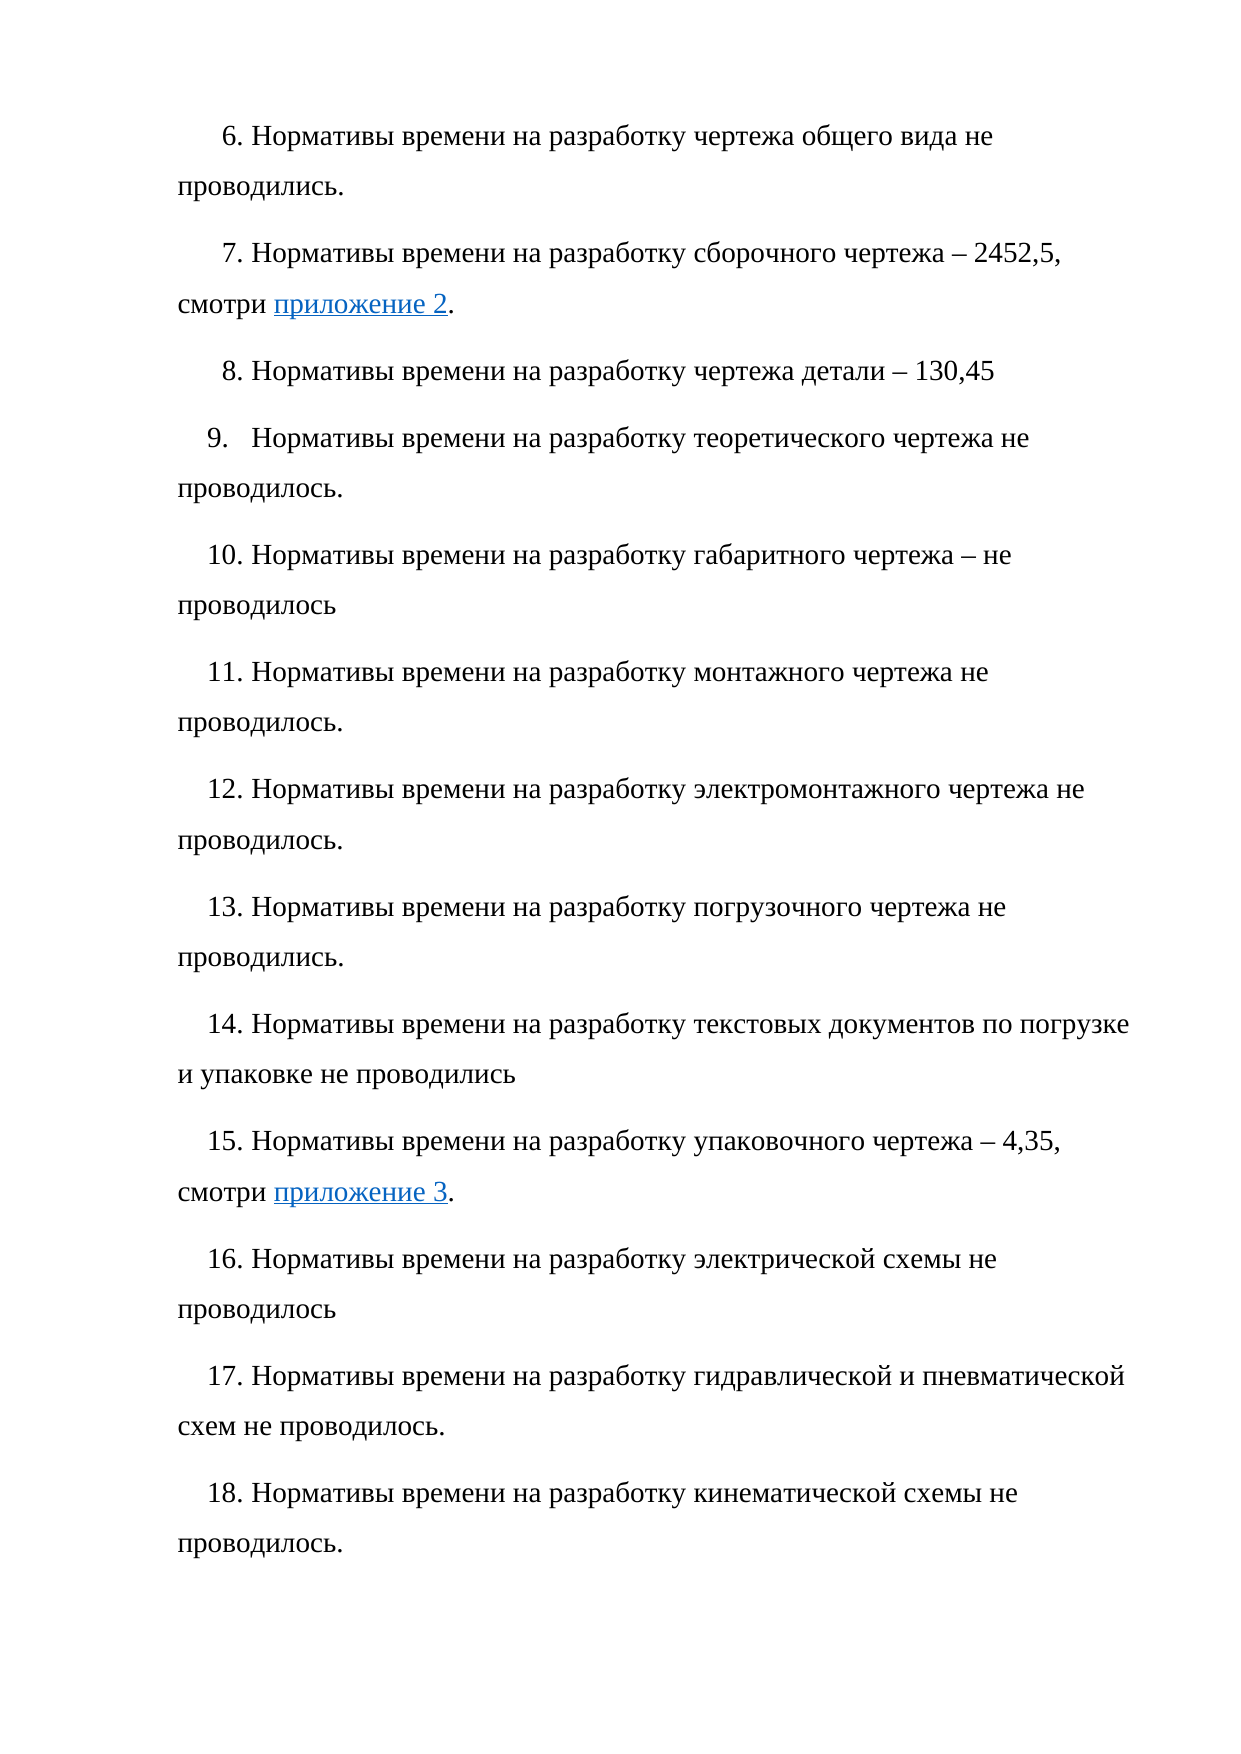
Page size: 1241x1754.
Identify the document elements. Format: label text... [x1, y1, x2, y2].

list Нормативы времени на разработку габаритного чертежа – не проводилось [177, 537, 1152, 621]
list Нормативы времени на разработку гидравлической и пневматической схем не проводилось. [177, 1358, 1152, 1442]
list Нормативы времени на разработку электрической схемы не проводилось [177, 1241, 1152, 1324]
list Нормативы времени на разработку текстовых документов по погрузке и упаковке не проводились [177, 1006, 1152, 1090]
list Нормативы времени на разработку чертежа общего вида не проводились. [177, 118, 1152, 202]
list Нормативы времени на разработку чертежа детали – 130,45 [177, 353, 1152, 386]
list Нормативы времени на разработку кинематической схемы не проводилось. [177, 1475, 1152, 1559]
list Нормативы времени на разработку погрузочного чертежа не проводились. [177, 889, 1152, 973]
list Нормативы времени на разработку теоретического чертежа не проводилось. [177, 420, 1152, 503]
list Нормативы времени на разработку сборочного чертежа – 2452,5, смотри приложение 2. [177, 235, 1152, 319]
list Нормативы времени на разработку электромонтажного чертежа не проводилось. [177, 772, 1152, 855]
list Нормативы времени на разработку монтажного чертежа не проводилось. [177, 654, 1152, 738]
list Нормативы времени на разработку упаковочного чертежа – 4,35, смотри приложение 3. [177, 1123, 1152, 1207]
